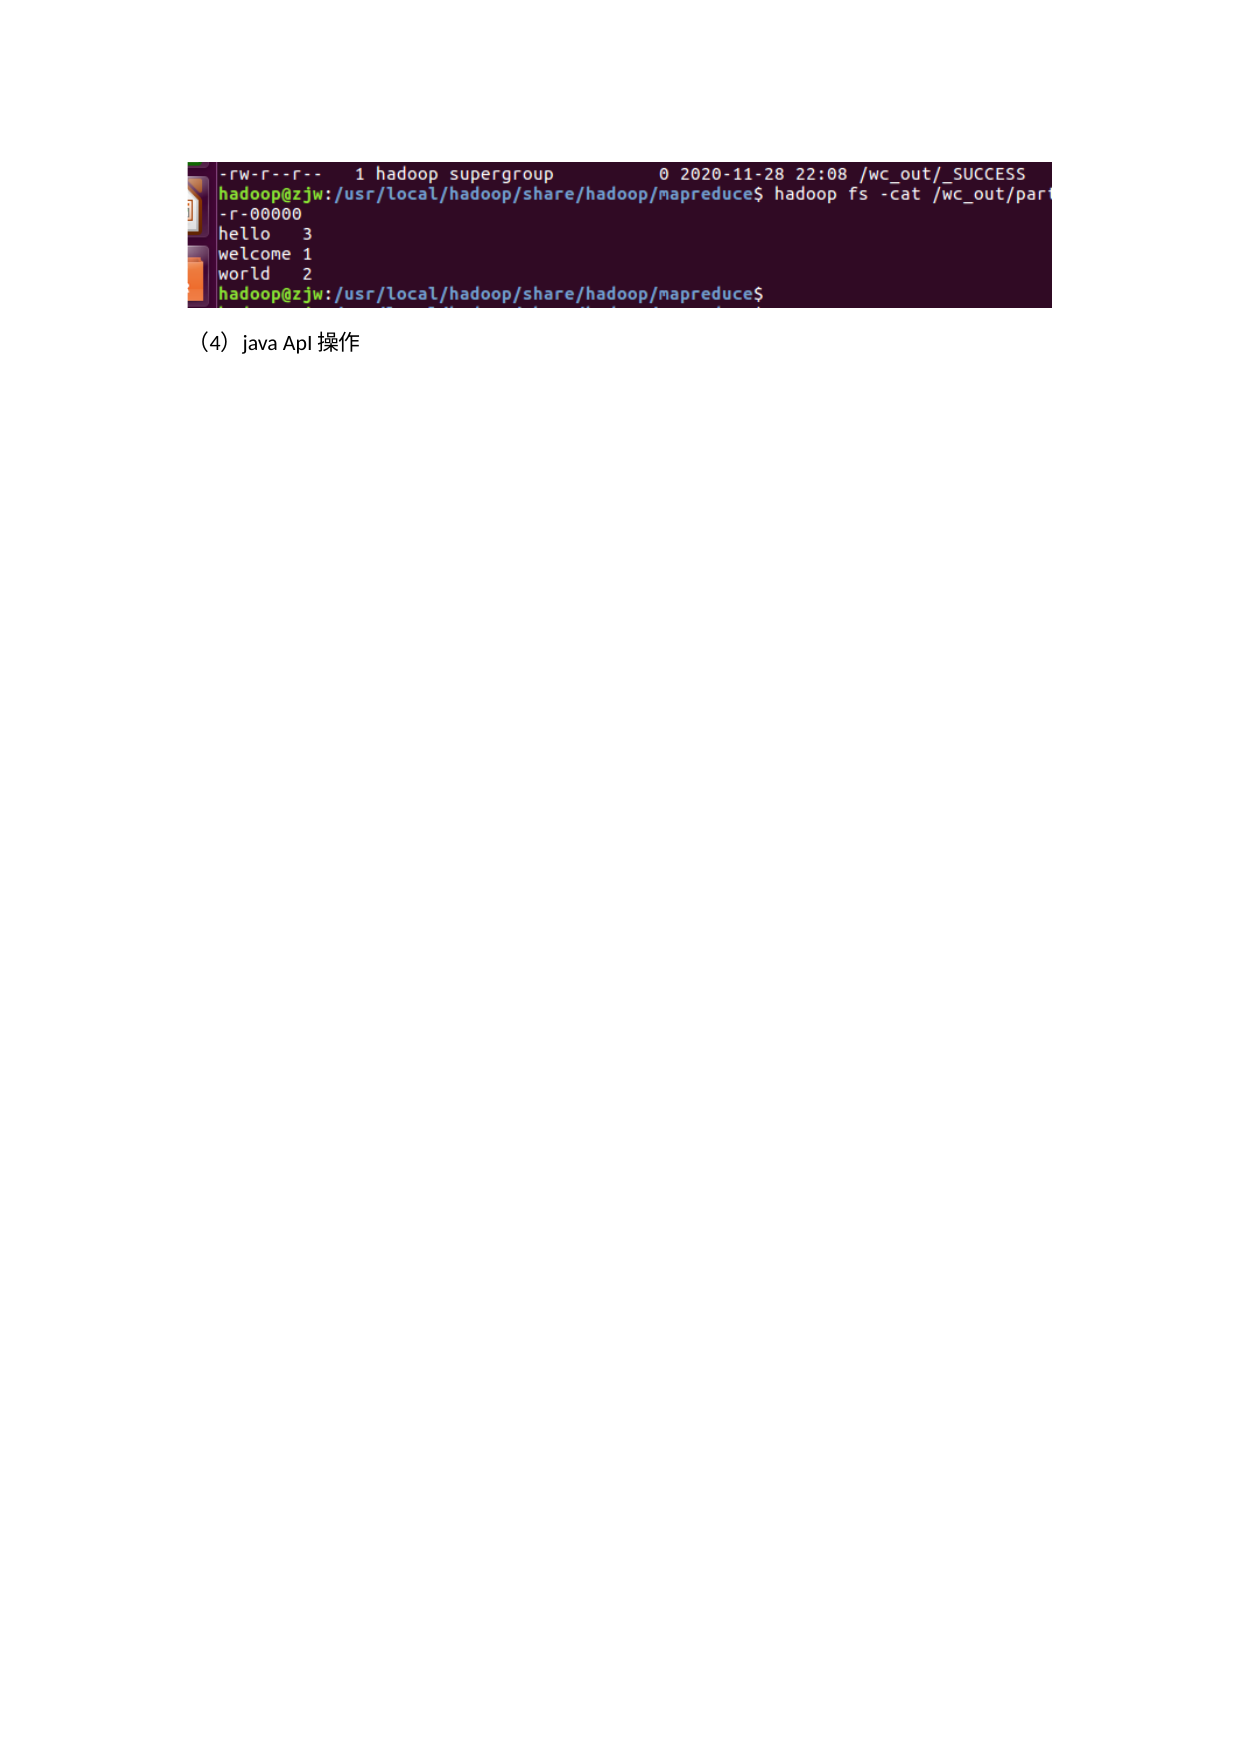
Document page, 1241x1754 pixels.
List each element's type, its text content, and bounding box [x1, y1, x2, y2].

list java ApI操作 [187, 324, 1053, 357]
picture [187, 162, 1052, 308]
